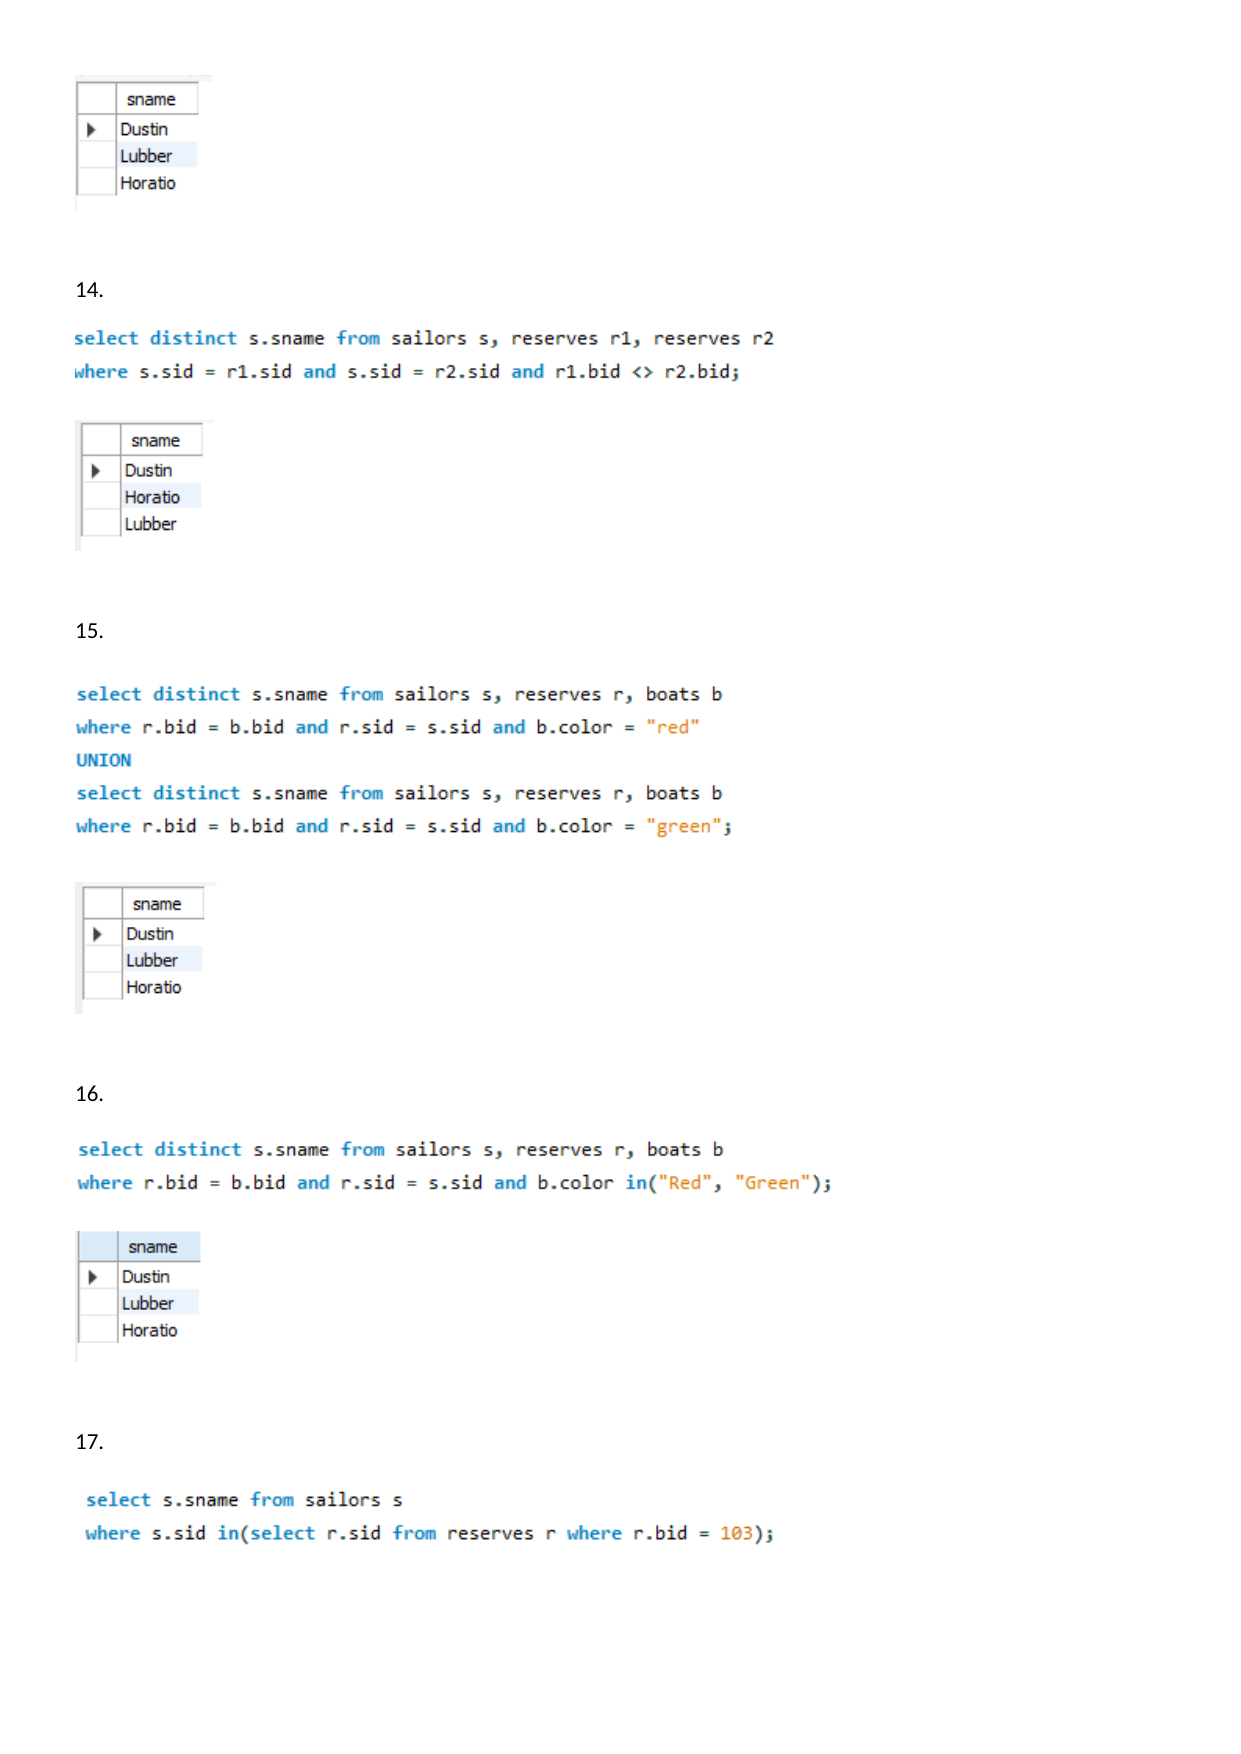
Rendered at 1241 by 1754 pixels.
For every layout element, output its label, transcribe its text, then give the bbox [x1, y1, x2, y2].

text 15. [75, 617, 1165, 644]
picture [75, 882, 217, 1014]
text 17. [75, 1427, 1165, 1455]
picture [75, 75, 213, 210]
text 14. [75, 275, 1165, 303]
text 16. [75, 1079, 1165, 1108]
picture [75, 1474, 788, 1562]
picture [75, 420, 214, 551]
picture [75, 322, 782, 402]
picture [75, 663, 743, 864]
picture [75, 1126, 852, 1213]
picture [75, 1231, 207, 1362]
